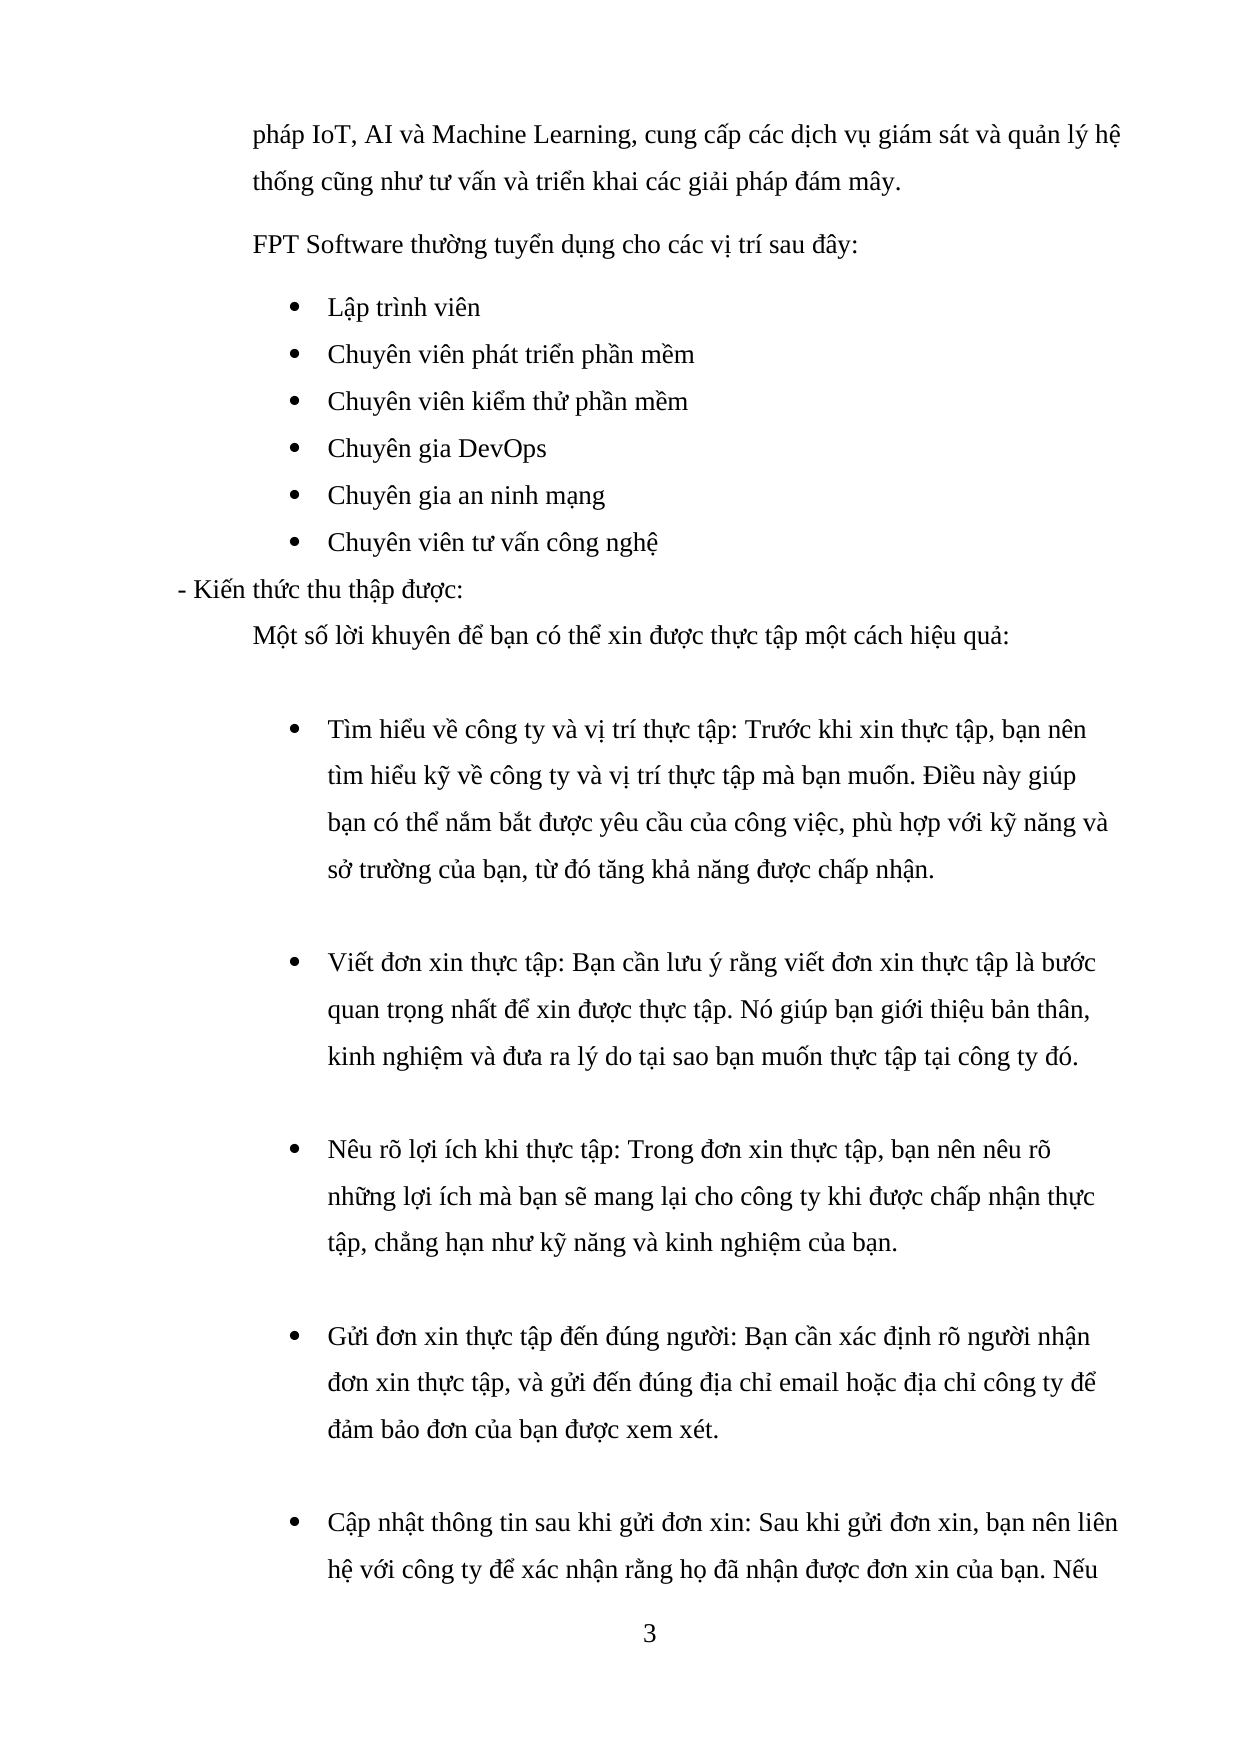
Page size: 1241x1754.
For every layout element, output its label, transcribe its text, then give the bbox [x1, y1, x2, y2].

list - Kiến thức thu thập được: [177, 573, 1122, 604]
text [252, 118, 1122, 196]
list Chuyên viên tư vấn công nghệ [290, 526, 1122, 557]
list Chuyên viên phát triển phần mềm [290, 338, 1122, 369]
text FPT Software thường tuyển dụng cho các vị trí sau đây: [252, 228, 1122, 259]
list Chuyên gia an ninh mạng [290, 479, 1122, 510]
list Lập trình viên [290, 291, 1122, 323]
list Viết đơn xin thực tập: Bạn cần lưu ý rằng viết đơn xin thực tập là bước quan trọng nhất để xin được thực tập. Nó giúp bạn giới thiệu bản thân, kinh nghiệm và đưa ra lý do tại sao bạn muốn thực tập tại công ty đó. [290, 946, 1122, 1071]
list Chuyên viên kiểm thử phần mềm [290, 385, 1122, 416]
list Gửi đơn xin thực tập đến đúng người: Bạn cần xác định rõ người nhận đơn xin thực tập, và gửi đến đúng địa chỉ email hoặc địa chỉ công ty để đảm bảo đơn của bạn được xem xét. [290, 1320, 1122, 1444]
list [290, 1506, 1122, 1584]
list Một số lời khuyên để bạn có thể xin được thực tập một cách hiệu quả: [252, 619, 1122, 651]
list Nêu rõ lợi ích khi thực tập: Trong đơn xin thực tập, bạn nên nêu rõ những lợi ích mà bạn sẽ mang lại cho công ty khi được chấp nhận thực tập, chẳng hạn như kỹ năng và kinh nghiệm của bạn. [290, 1133, 1122, 1257]
list Chuyên gia DevOps [290, 432, 1122, 463]
list Tìm hiểu về công ty và vị trí thực tập: Trước khi xin thực tập, bạn nên tìm hiểu kỹ về công ty và vị trí thực tập mà bạn muốn. Điều này giúp bạn có thể nắm bắt được yêu cầu của công việc, phù hợp với kỹ năng và sở trường của bạn, từ đó tăng khả năng được chấp nhận. [290, 713, 1122, 884]
